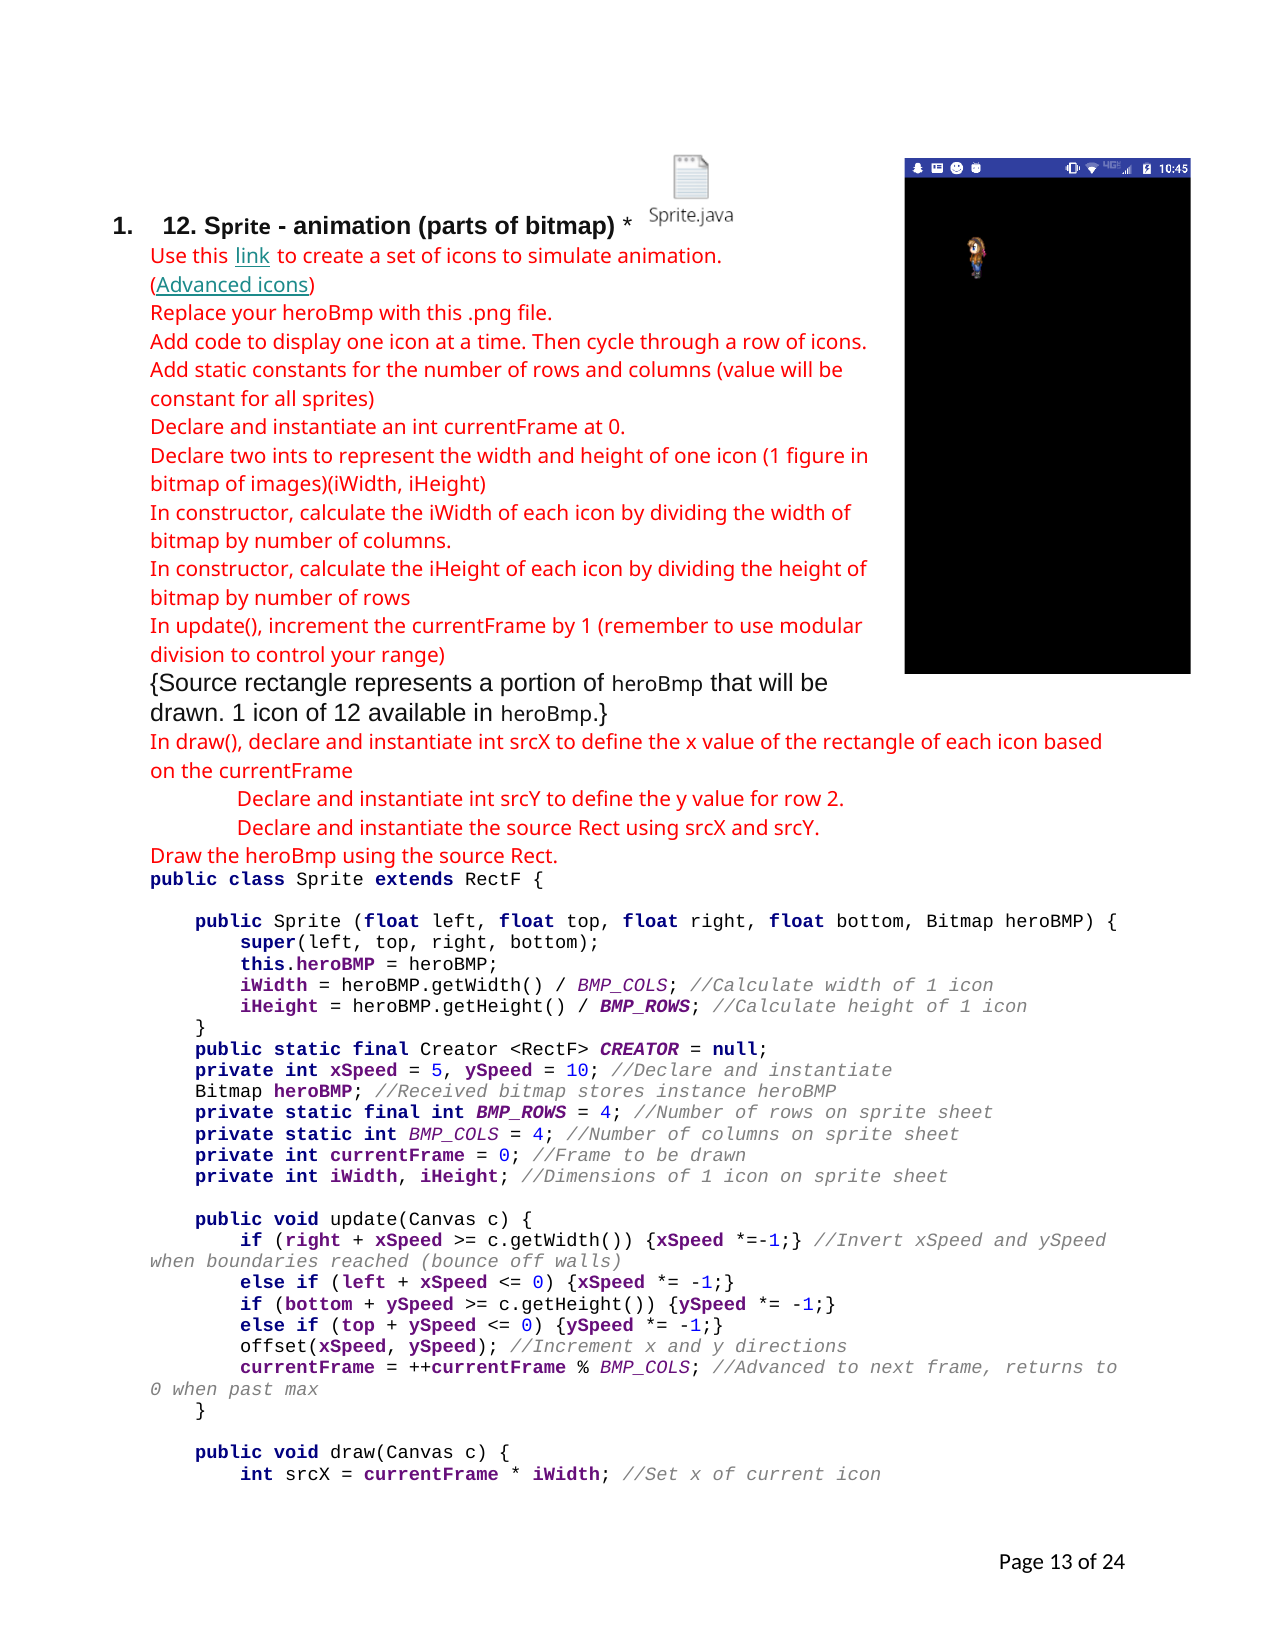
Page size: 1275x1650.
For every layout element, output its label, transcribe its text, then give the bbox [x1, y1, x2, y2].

text Declare two ints to represent the width and height of one icon (1 figure in bitmap of images)(iWidth, iHeight) [150, 441, 903, 498]
text Declare and instantiate int srcY to define the y value for row 2. [150, 784, 1125, 813]
text Declare and instantiate an int currentFrame at 0. [150, 412, 903, 441]
text Add code to display one icon at a time. Then cycle through a row of icons. [150, 327, 903, 355]
text 1. 12. Sprite - animation (parts of bitmap) * [112, 150, 1125, 241]
text {Source rectangle represents a portion of heroBmp that will be drawn. 1 icon of 12 available in heroBmp.} [150, 668, 1125, 727]
text Use this link to create a set of icons to simulate animation. [150, 241, 903, 270]
text (Advanced icons) [150, 270, 903, 298]
text In constructor, calculate the iWidth of each icon by dividing the width of bitmap by number of columns. [150, 498, 903, 554]
text In update(), increment the currentFrame by 1 (remember to use modular division to control your range) [150, 611, 903, 668]
text In constructor, calculate the iHeight of each icon by dividing the height of bitmap by number of rows [150, 554, 903, 611]
text Declare and instantiate the source Rect using srcX and srcY. [150, 813, 1125, 841]
text Replace your heroBmp with this .png file. [150, 298, 903, 327]
text In draw(), declare and instantiate int srcX to define the x value of the rectangle of each icon based on the currentFrame [150, 727, 1125, 784]
text Add static constants for the number of rows and columns (value will be constant for all sprites) [150, 355, 903, 412]
text Draw the heroBmp using the source Rect. [150, 841, 1125, 869]
picture [903, 158, 1191, 671]
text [150, 869, 1125, 1486]
